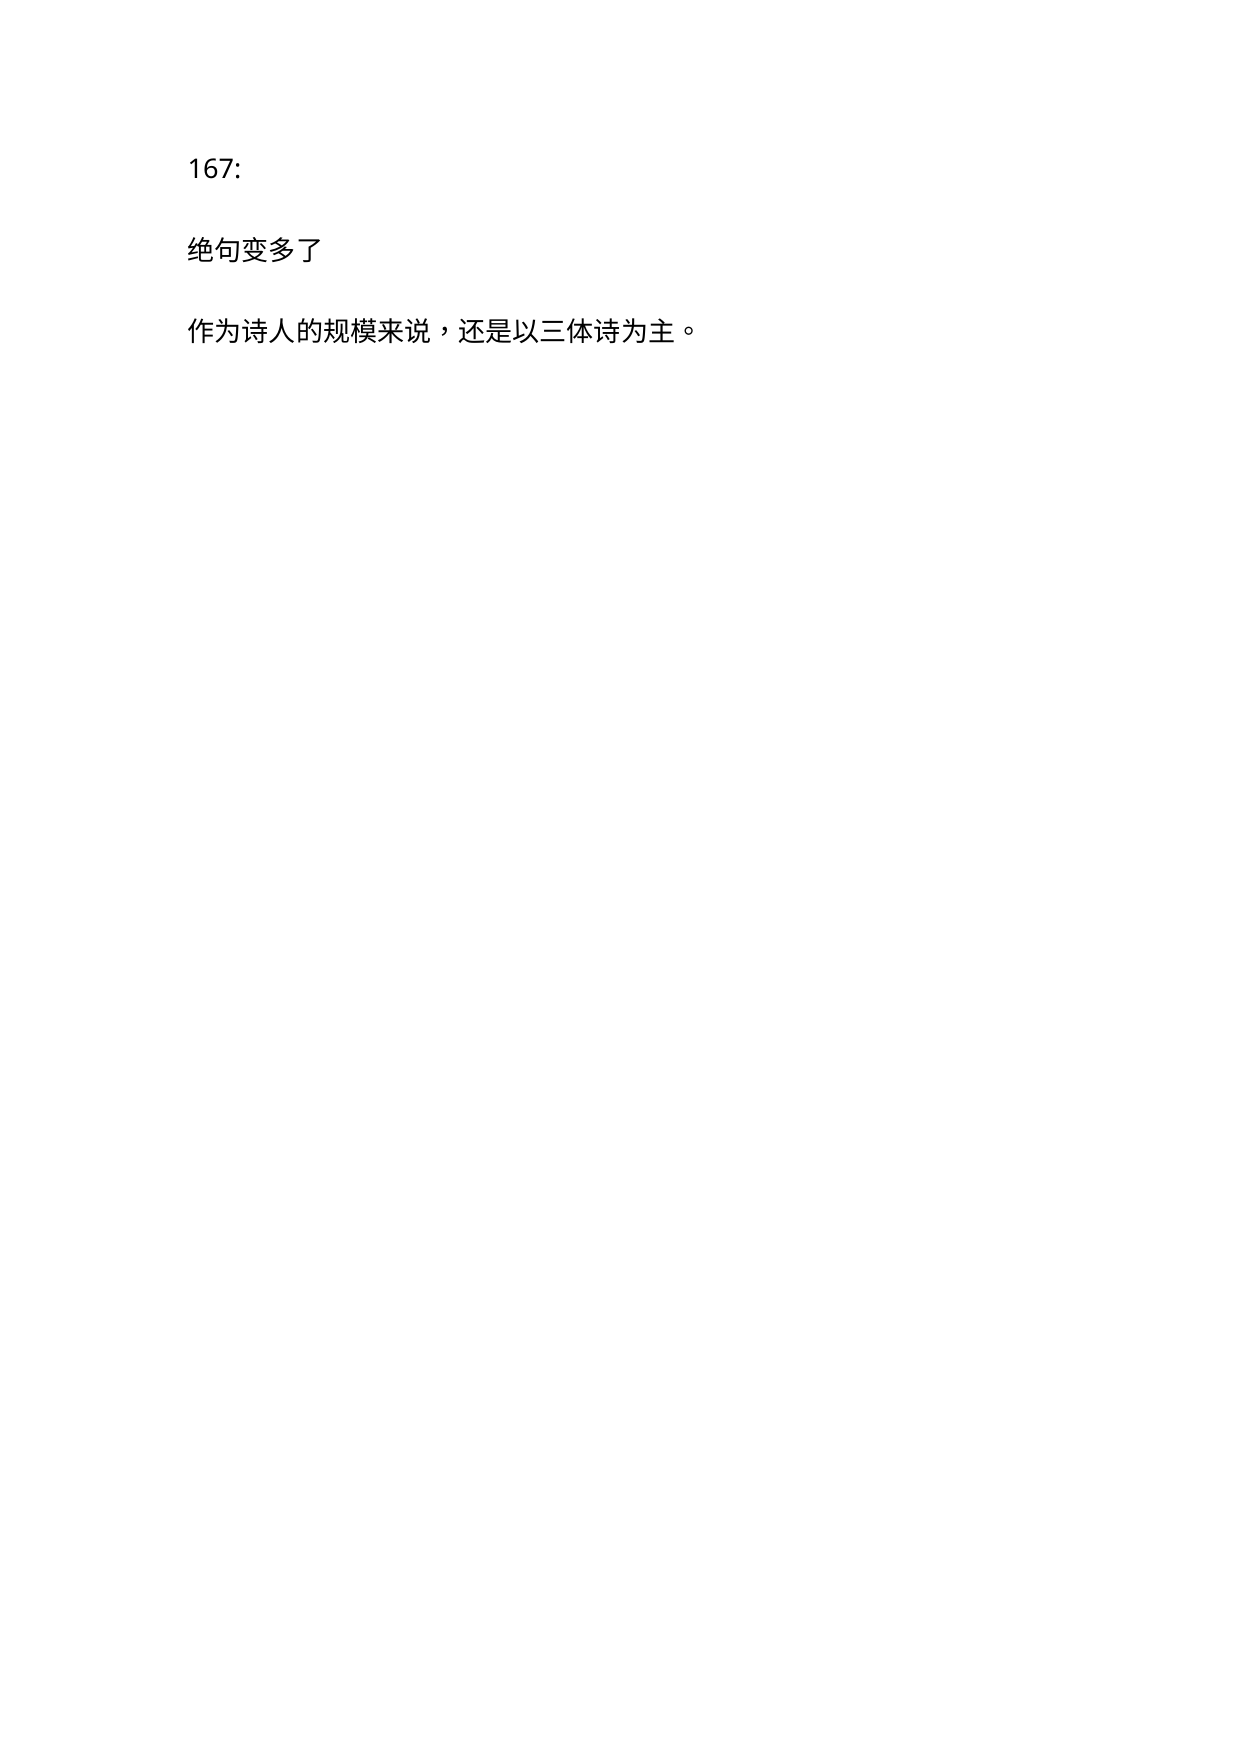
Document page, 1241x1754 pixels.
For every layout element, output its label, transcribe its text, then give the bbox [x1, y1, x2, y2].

text 167: [150, 150, 1090, 187]
text 绝句变多了 [150, 231, 1090, 268]
text 作为诗人的规模来说，还是以三体诗为主。 [150, 312, 1090, 349]
